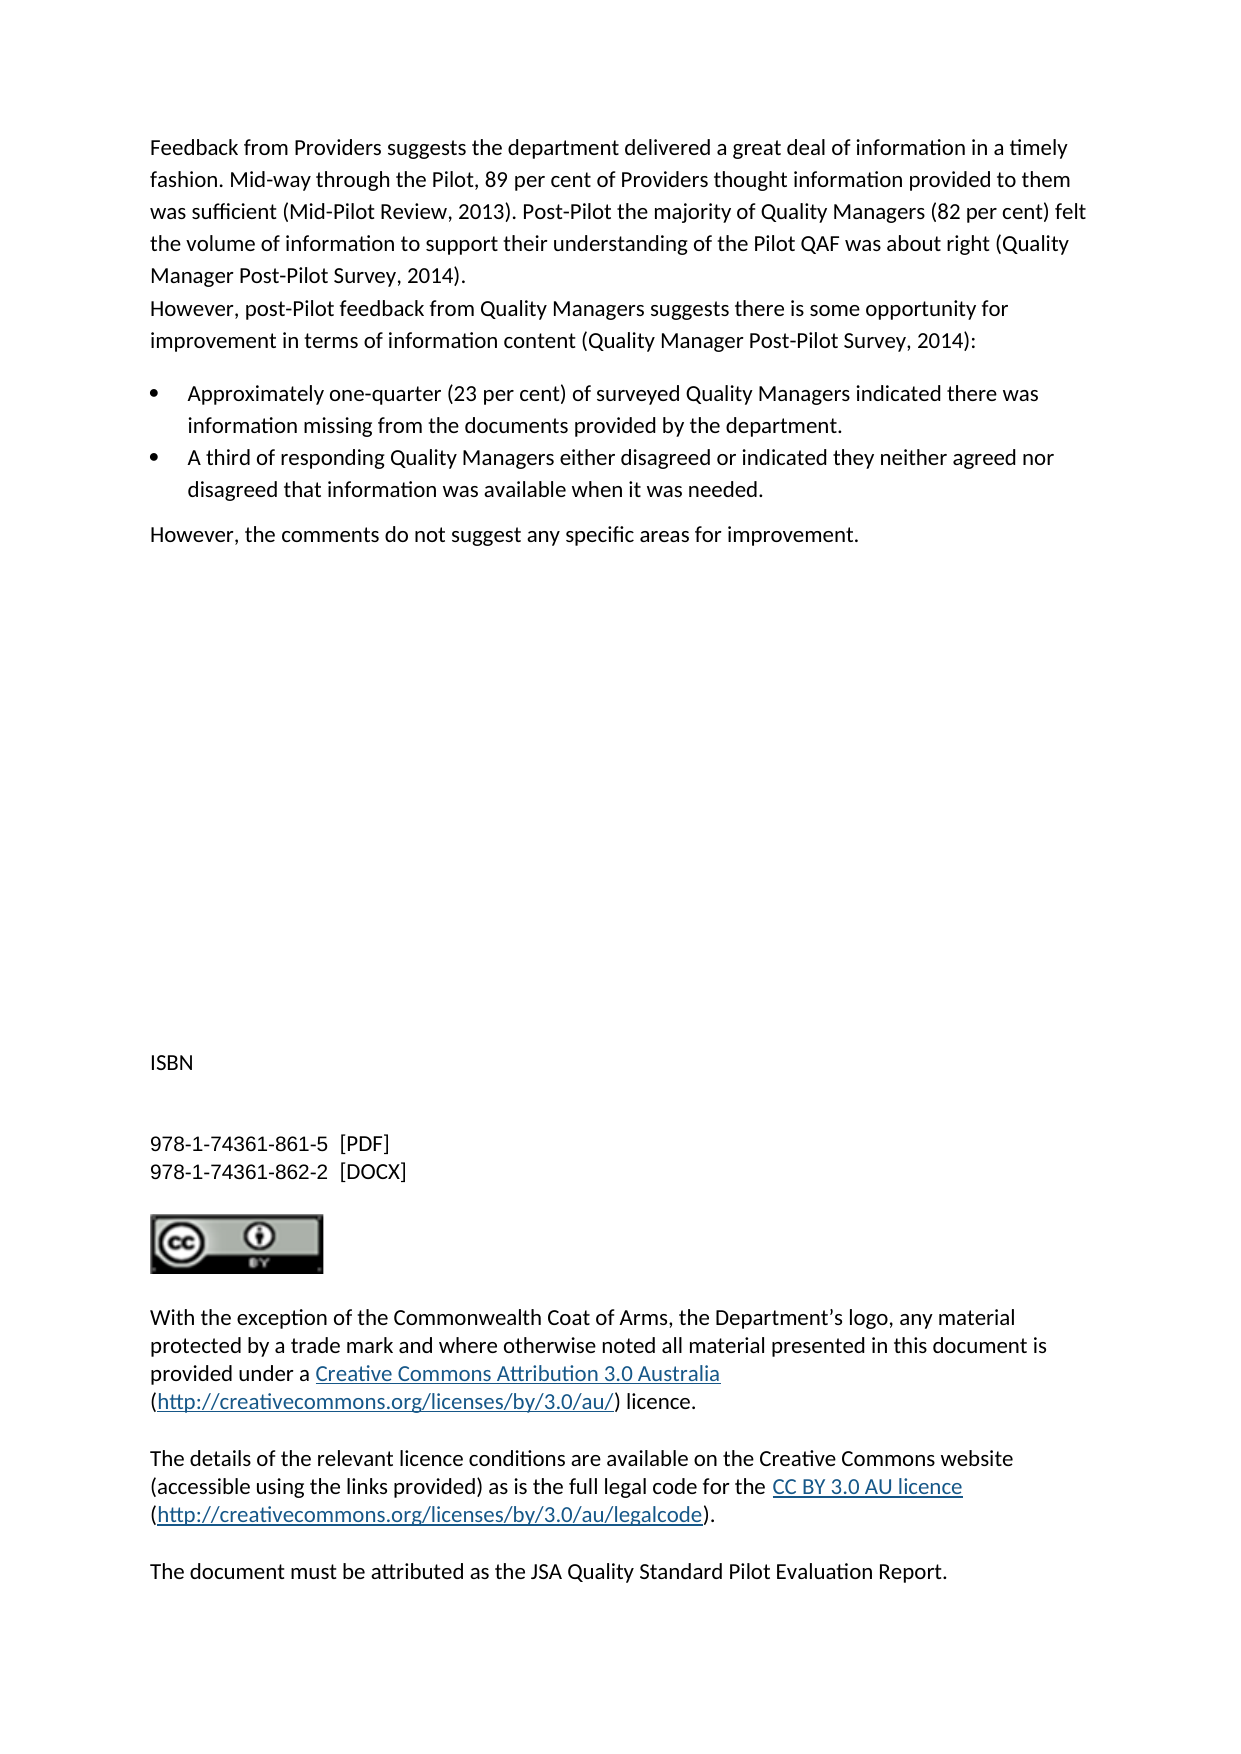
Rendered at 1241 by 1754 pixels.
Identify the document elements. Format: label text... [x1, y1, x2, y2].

list A third of responding Quality Managers either disagreed or indicated they neither agreed nor disagreed that information was available when it was needed. [150, 443, 1107, 504]
text However, post-Pilot feedback from Quality Managers suggests there is some opportunity for improvement in terms of information content (Quality Manager Post-Pilot Survey, 2014): [150, 294, 1107, 354]
picture [150, 1214, 324, 1274]
text Feedback from Providers suggests the department delivered a great deal of information in a timely fashion. Mid-way through the Pilot, 89 per cent of Providers thought information provided to them was sufficient (Mid-Pilot Review, 2013). Post-Pilot the majority of Quality Managers (82 per cent) felt the volume of information to support their understanding of the Pilot QAF was about right (Quality Manager Post-Pilot Survey, 2014). [150, 133, 1107, 290]
text However, the comments do not suggest any specific areas for improvement. [150, 520, 1107, 548]
list Approximately one-quarter (23 per cent) of surveyed Quality Managers indicated there was information missing from the documents provided by the department. [150, 379, 1107, 439]
